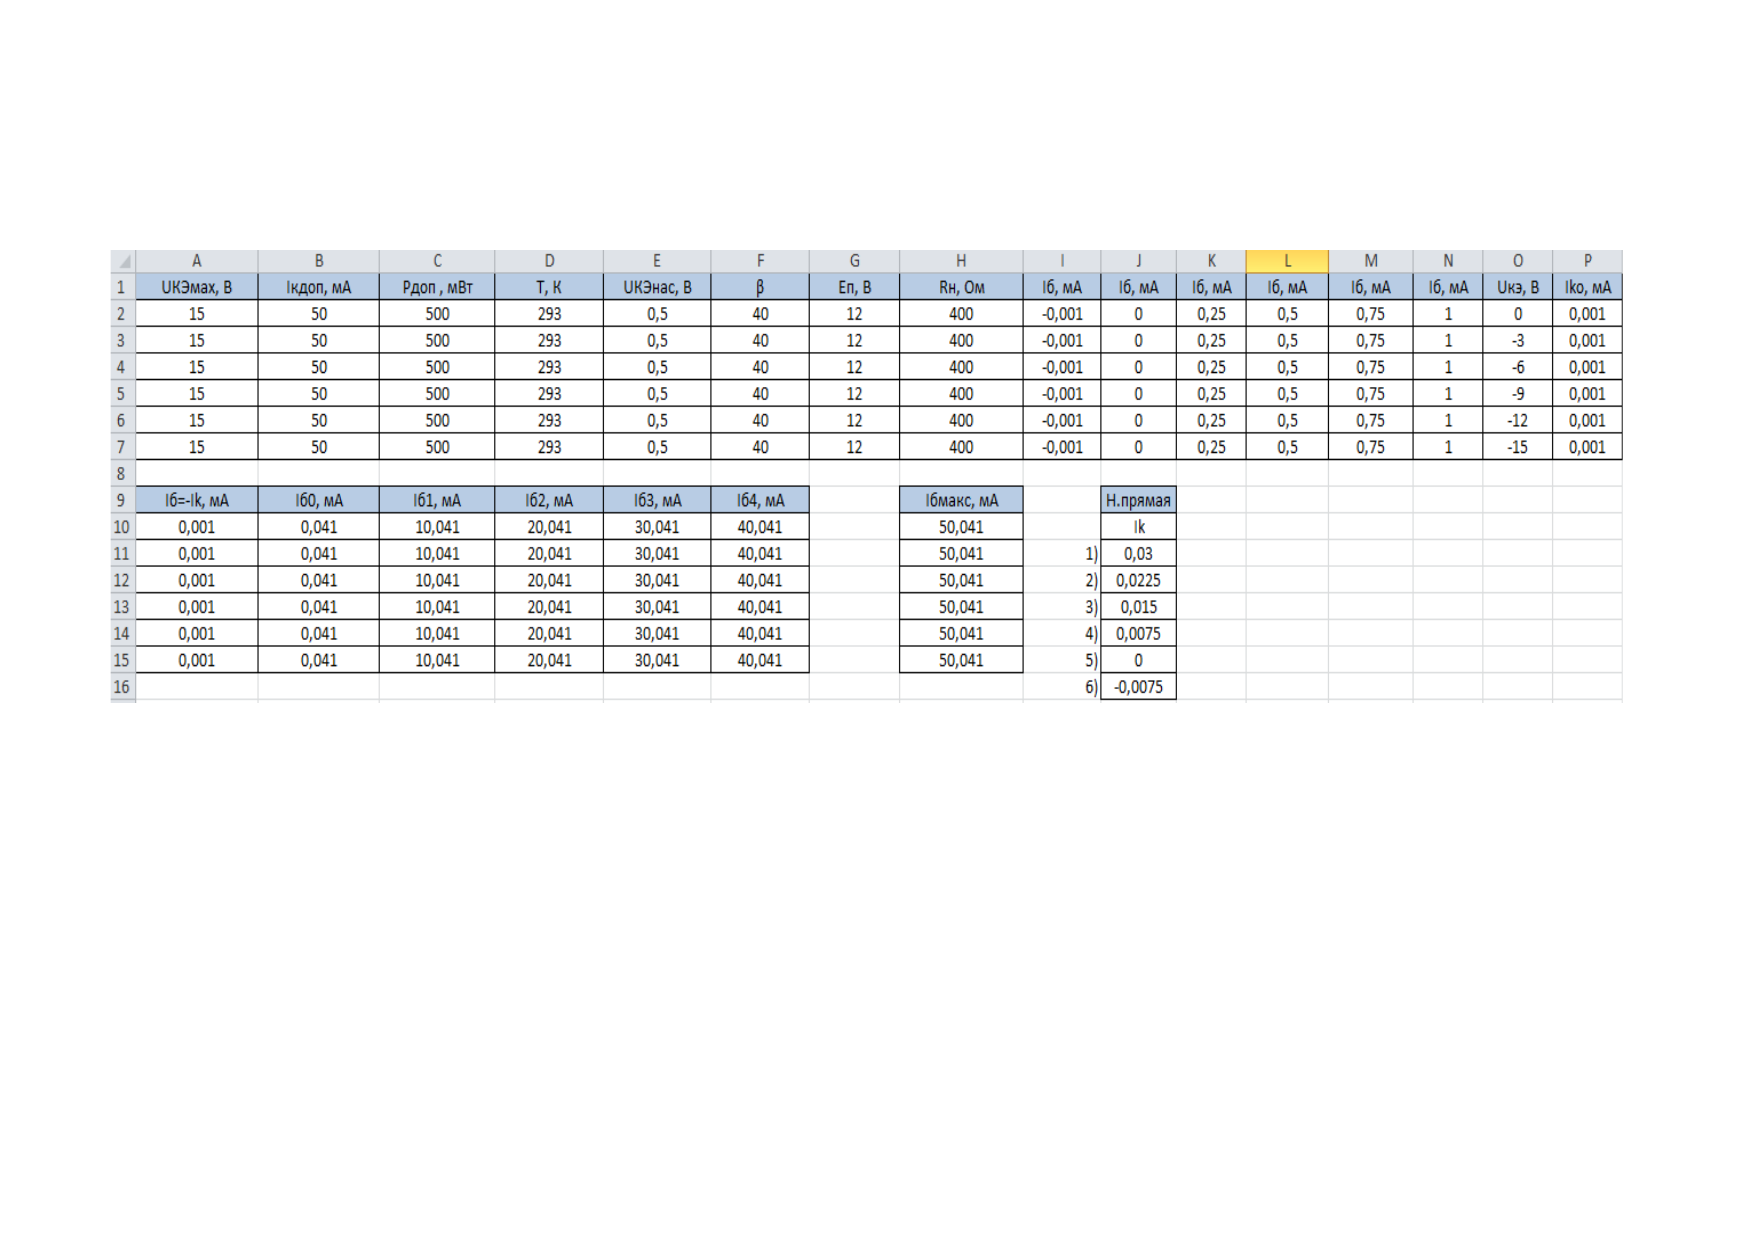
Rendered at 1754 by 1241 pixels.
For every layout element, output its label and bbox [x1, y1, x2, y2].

picture [110, 250, 1623, 703]
